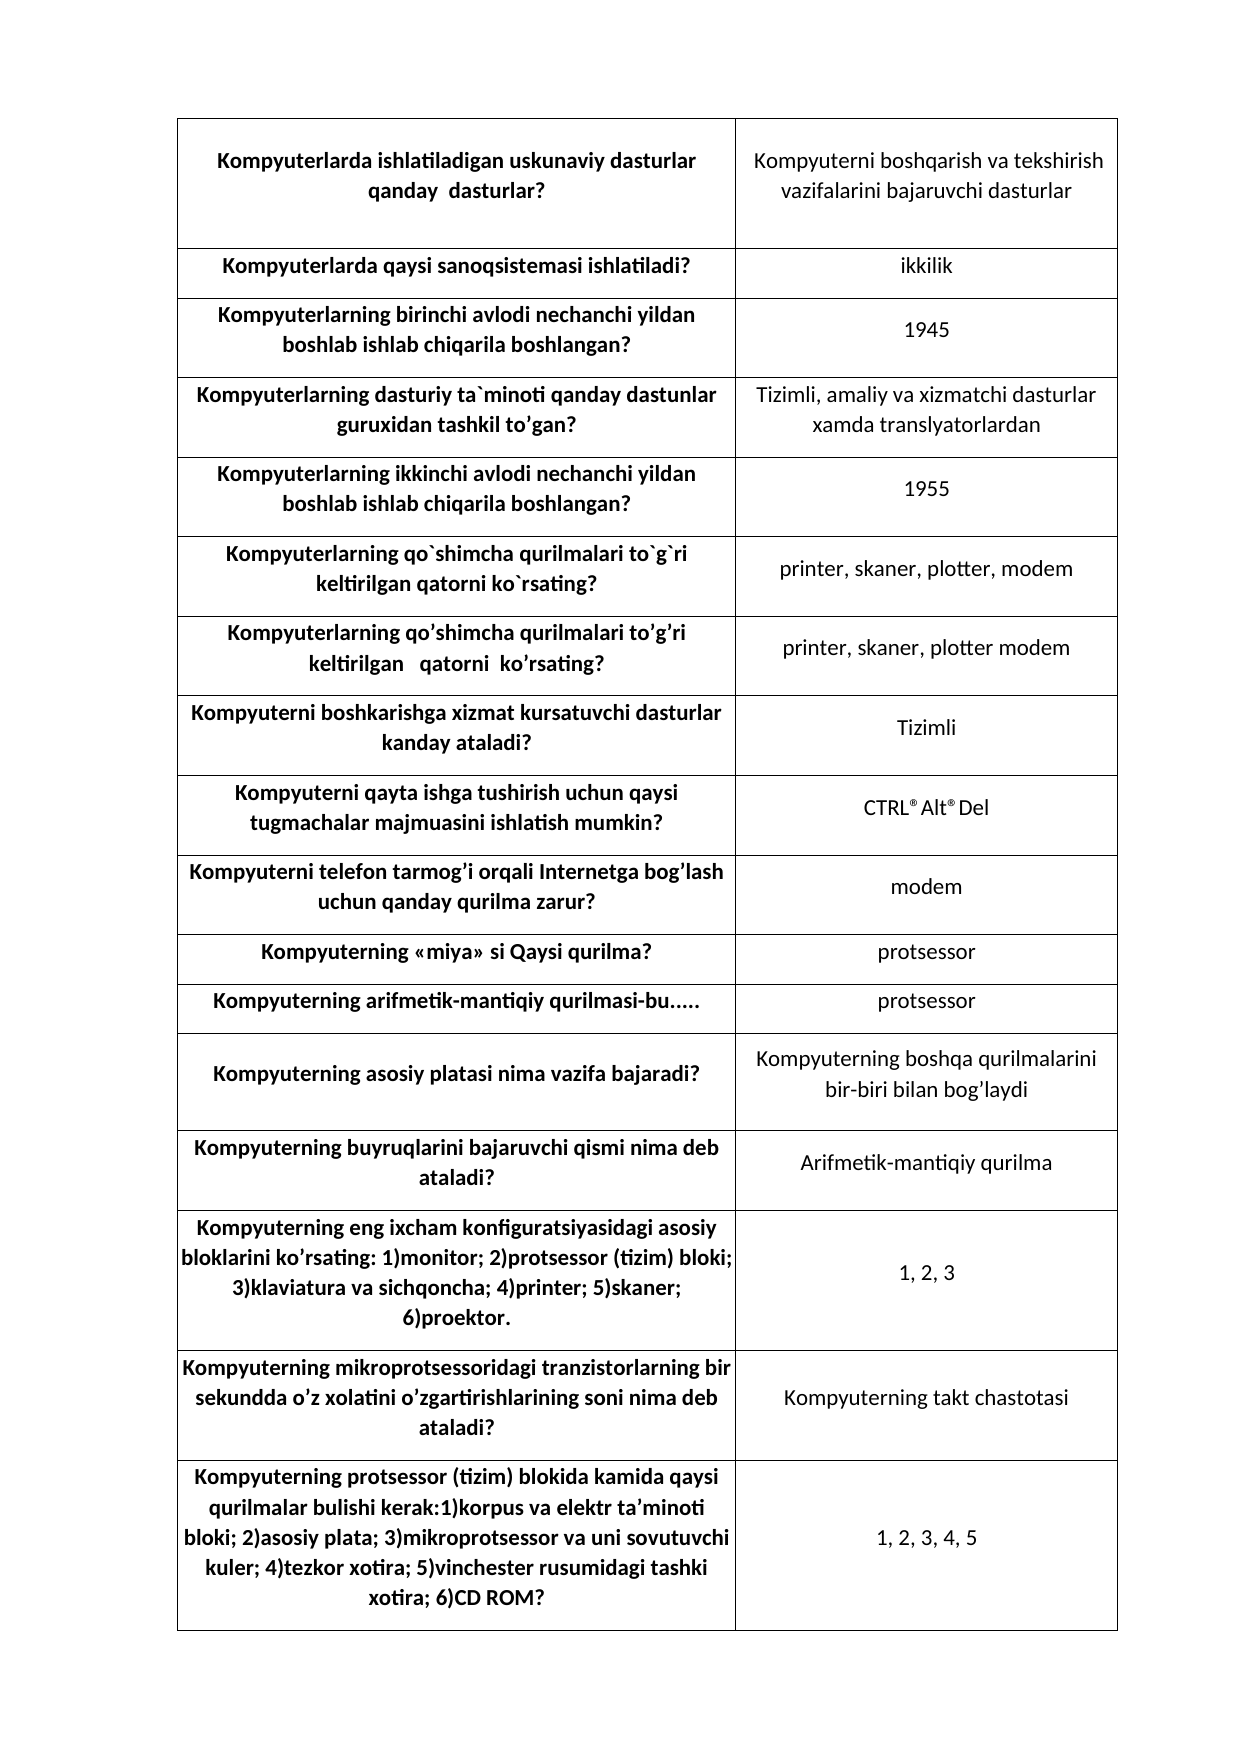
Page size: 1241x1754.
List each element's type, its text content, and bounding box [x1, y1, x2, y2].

table_cell 1955 [736, 458, 1117, 536]
table_cell Tizimli, amaliy va xizmatchi dasturlar xamda translyatorlardan [736, 378, 1117, 457]
table_cell CTRL®Alt®Del [736, 776, 1117, 854]
table_cell modem [736, 856, 1117, 934]
table_cell Kompyuterning takt chastotasi [736, 1351, 1117, 1460]
table_cell 1, 2, 3 [736, 1211, 1117, 1350]
table_cell Kompyuterlarning ikkinchi avlodi nechanchi yildan boshlab ishlab chiqarila boshlangan? [178, 458, 735, 536]
table_cell 1945 [736, 299, 1117, 377]
table_cell printer, skaner, plotter, modem [736, 537, 1117, 616]
table_cell Tizimli [736, 696, 1117, 775]
table_cell Kompyuterni boshqarish va tekshirish vazifalarini bajaruvchi dasturlar [736, 119, 1117, 248]
table_cell protsessor [736, 935, 1117, 983]
table_cell Arifmetik-mantiqiy qurilma [736, 1131, 1117, 1210]
table_cell Kompyuterlarda ishlatiladigan uskunaviy dasturlar qanday dasturlar? [178, 119, 735, 248]
table_cell Kompyuterni telefon tarmog’i orqali Internetga bog’lash uchun qanday qurilma zarur? [178, 856, 735, 934]
table_cell 1, 2, 3, 4, 5 [736, 1461, 1117, 1630]
table_cell Kompyuterning protsessor (tizim) blokida kamida qaysi qurilmalar bulishi kerak:1)korpus va elektr ta’minoti bloki; 2)asosiy plata; 3)mikroprotsessor va uni sovutuvchi kuler; 4)tezkor xotira; 5)vinchester rusumidagi tashki xotira; 6)CD ROM? [178, 1461, 735, 1630]
table_cell Kompyuterning eng ixcham konfiguratsiyasidagi asosiy bloklarini ko’rsating: 1)monitor; 2)protsessor (tizim) bloki; 3)klaviatura va sichqoncha; 4)printer; 5)skaner; 6)proektor. [178, 1211, 735, 1350]
table_cell Kompyuterning buyruqlarini bajaruvchi qismi nima deb ataladi? [178, 1131, 735, 1210]
table_cell Kompyuterlarning birinchi avlodi nechanchi yildan boshlab ishlab chiqarila boshlangan? [178, 299, 735, 377]
table_cell Kompyuterning arifmetik-mantiqiy qurilmasi-bu..... [178, 985, 735, 1033]
table_cell Kompyuterlarning dasturiy ta`minoti qanday dastunlar guruxidan tashkil to’gan? [178, 378, 735, 457]
table_cell Kompyuterning «miya» si Qaysi qurilma? [178, 935, 735, 983]
table_cell Kompyuterni boshkarishga xizmat kursatuvchi dasturlar kanday ataladi? [178, 696, 735, 775]
table_cell Kompyuterni qayta ishga tushirish uchun qaysi tugmachalar majmuasini ishlatish mumkin? [178, 776, 735, 854]
table_cell Kompyuterning mikroprotsessoridagi tranzistorlarning bir sekundda o’z xolatini o’zgartirishlarining soni nima deb ataladi? [178, 1351, 735, 1460]
table_cell Kompyuterlarning qo’shimcha qurilmalari to’g’ri keltirilgan qatorni ko’rsating? [178, 617, 735, 695]
table_cell Kompyuterning boshqa qurilmalarini bir-biri bilan bog’laydi [736, 1034, 1117, 1130]
table_cell Kompyuterlarning qo`shimcha qurilmalari to`g`ri keltirilgan qatorni ko`rsating? [178, 537, 735, 616]
table_cell Kompyuterning asosiy platasi nima vazifa bajaradi? [178, 1034, 735, 1130]
table_cell ikkilik [736, 249, 1117, 297]
table_cell printer, skaner, plotter modem [736, 617, 1117, 695]
table_cell protsessor [736, 985, 1117, 1033]
table_cell Kompyuterlarda qaysi sanoqsistemasi ishlatiladi? [178, 249, 735, 297]
